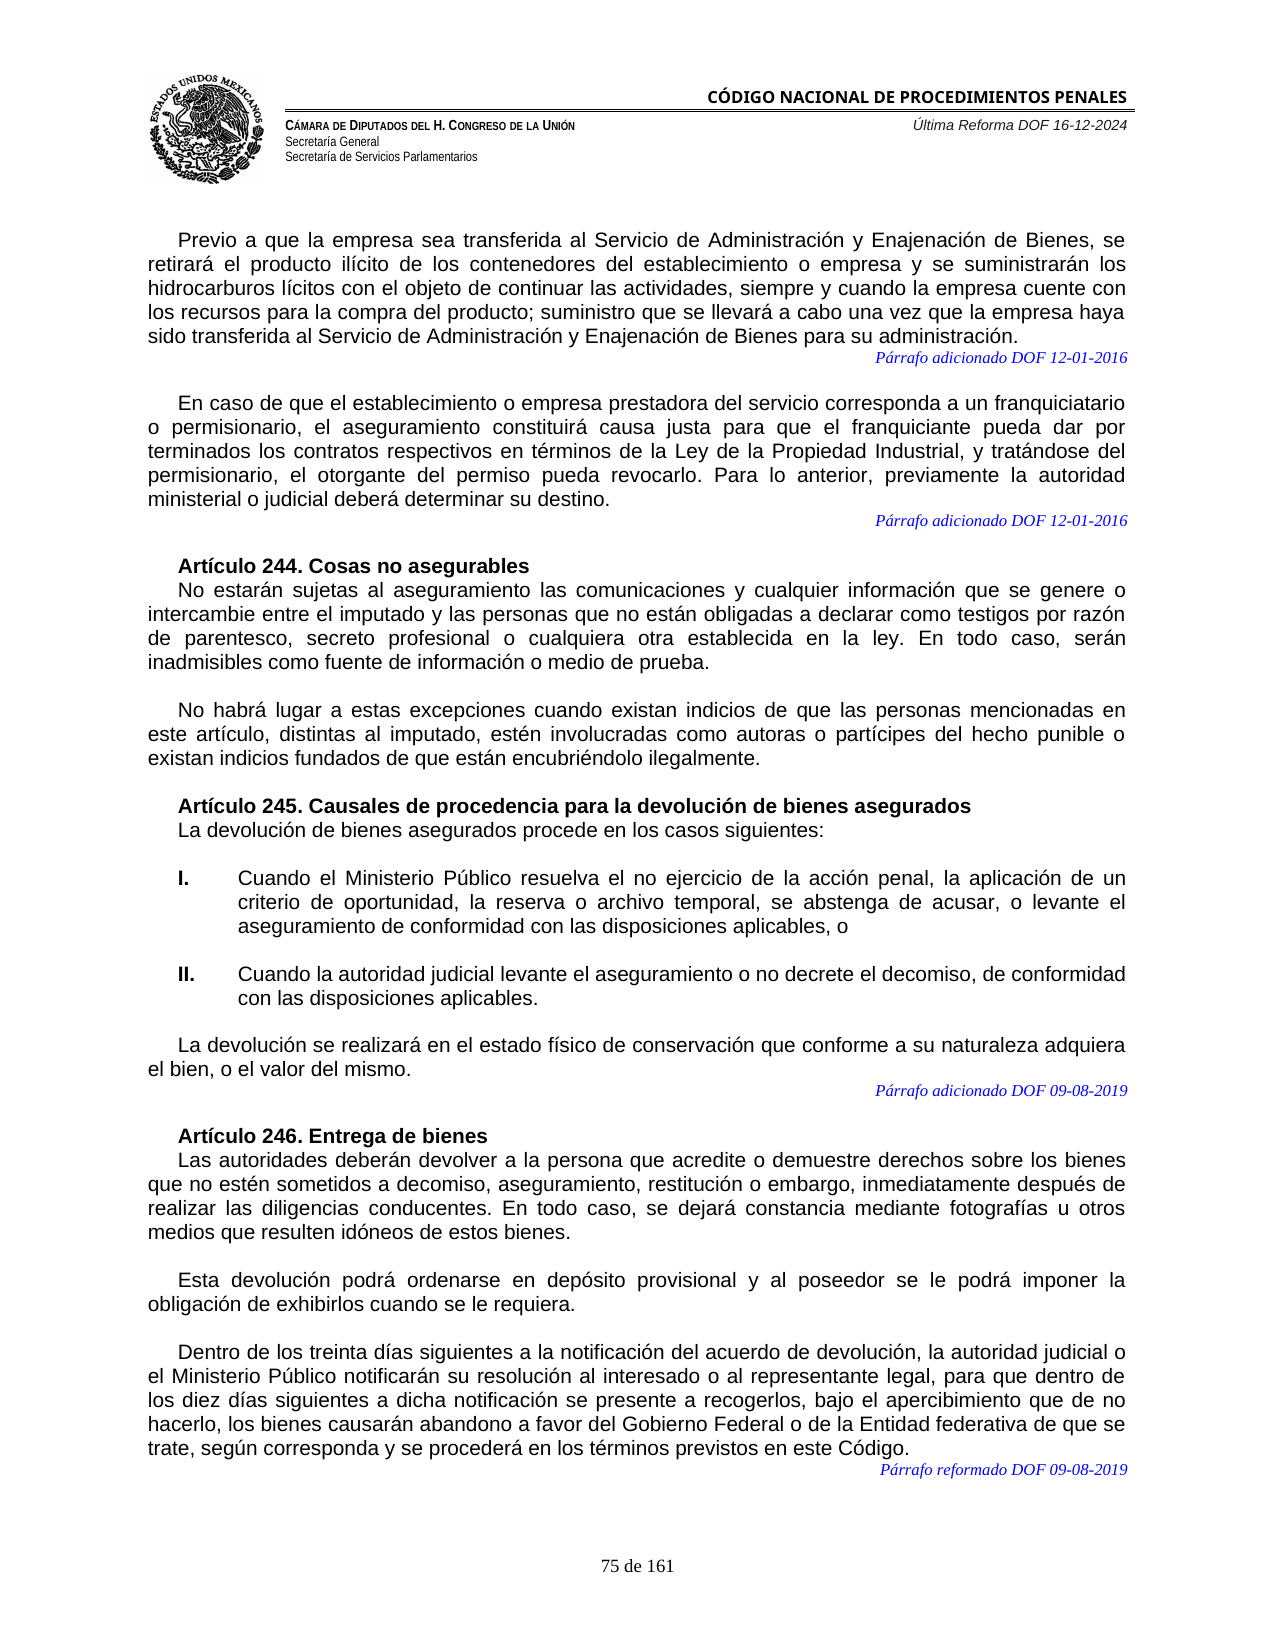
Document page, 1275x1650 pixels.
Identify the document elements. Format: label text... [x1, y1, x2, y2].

text La devolución se realizará en el estado físico de conservación que conforme a su naturaleza adquiera el bien, o el valor del mismo. [148, 1033, 1127, 1081]
text No estarán sujetas al aseguramiento las comunicaciones y cualquier información que se genere o intercambie entre el imputado y las personas que no están obligadas a declarar como testigos por razón de parentesco, secreto profesional o cualquiera otra establecida en la ley. En todo caso, serán inadmisibles como fuente de información o medio de prueba. [148, 578, 1127, 674]
text Párrafo adicionado DOF 09-08-2019 [148, 1081, 1127, 1100]
text Artículo 246. Entrega de bienes [148, 1124, 1127, 1148]
text Dentro de los treinta días siguientes a la notificación del acuerdo de devolución, la autoridad judicial o el Ministerio Público notificarán su resolución al interesado o al representante legal, para que dentro de los diez días siguientes a dicha notificación se presente a recogerlos, bajo el apercibimiento que de no hacerlo, los bienes causarán abandono a favor del Gobierno Federal o de la Entidad federativa de que se trate, según corresponda y se procederá en los términos previstos en este Código. [148, 1340, 1127, 1460]
text Párrafo reformado DOF 09-08-2019 [148, 1460, 1127, 1479]
text Párrafo adicionado DOF 12-01-2016 [148, 511, 1127, 530]
text Esta devolución podrá ordenarse en depósito provisional y al poseedor se le podrá imponer la obligación de exhibirlos cuando se le requiera. [148, 1268, 1127, 1316]
text Párrafo adicionado DOF 12-01-2016 [148, 348, 1127, 367]
text Previo a que la empresa sea transferida al Servicio de Administración y Enajenación de Bienes, se retirará el producto ilícito de los contenedores del establecimiento o empresa y se suministrarán los hidrocarburos lícitos con el objeto de continuar las actividades, siempre y cuando la empresa cuente con los recursos para la compra del producto; suministro que se llevará a cabo una vez que la empresa haya sido transferida al Servicio de Administración y Enajenación de Bienes para su administración. [148, 228, 1127, 348]
text En caso de que el establecimiento o empresa prestadora del servicio corresponda a un franquiciatario o permisionario, el aseguramiento constituirá causa justa para que el franquiciante pueda dar por terminados los contratos respectivos en términos de la Ley de la Propiedad Industrial, y tratándose del permisionario, el otorgante del permiso pueda revocarlo. Para lo anterior, previamente la autoridad ministerial o judicial deberá determinar su destino. [148, 391, 1127, 511]
text No habrá lugar a estas excepciones cuando existan indicios de que las personas mencionadas en este artículo, distintas al imputado, estén involucradas como autoras o partícipes del hecho punible o existan indicios fundados de que están encubriéndolo ilegalmente. [148, 698, 1127, 770]
text La devolución de bienes asegurados procede en los casos siguientes: [148, 818, 1127, 842]
text Artículo 245. Causales de procedencia para la devolución de bienes asegurados [148, 794, 1127, 818]
text II. Cuando la autoridad judicial levante el aseguramiento o no decrete el decomiso, de conformidad con las disposiciones aplicables. [178, 961, 1127, 1009]
text I. Cuando el Ministerio Público resuelva el no ejercicio de la acción penal, la aplicación de un criterio de oportunidad, la reserva o archivo temporal, se abstenga de acusar, o levante el aseguramiento de conformidad con las disposiciones aplicables, o [178, 866, 1127, 937]
text Artículo 244. Cosas no asegurables [148, 554, 1127, 578]
text Las autoridades deberán devolver a la persona que acredite o demuestre derechos sobre los bienes que no estén sometidos a decomiso, aseguramiento, restitución o embargo, inmediatamente después de realizar las diligencias conducentes. En todo caso, se dejará constancia mediante fotografías u otros medios que resulten idóneos de estos bienes. [148, 1148, 1127, 1244]
